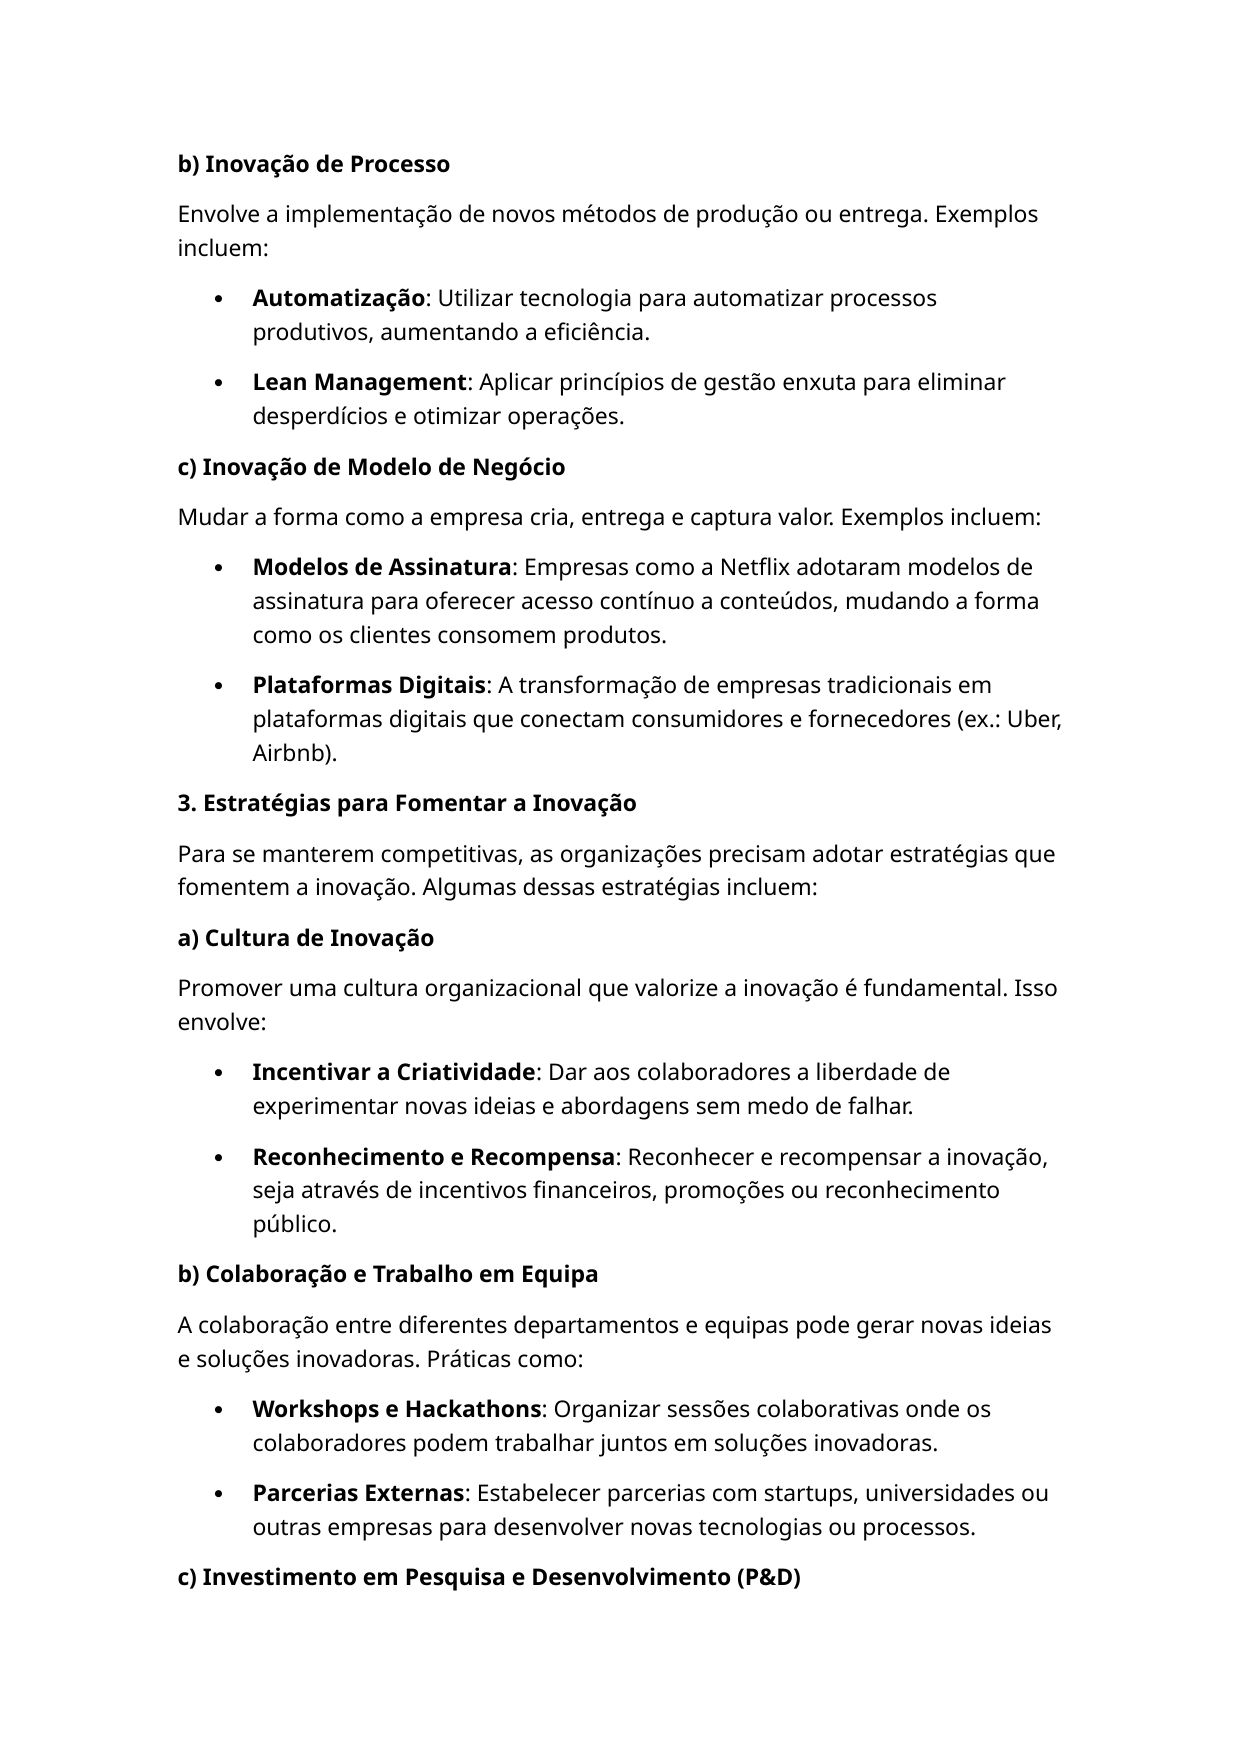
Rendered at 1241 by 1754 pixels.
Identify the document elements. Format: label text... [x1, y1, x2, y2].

list Plataformas Digitais: A transformação de empresas tradicionais em plataformas digitais que conectam consumidores e fornecedores (ex.: Uber, Airbnb). [215, 669, 1063, 768]
list Parcerias Externas: Estabelecer parcerias com startups, universidades ou outras empresas para desenvolver novas tecnologias ou processos. [215, 1477, 1063, 1542]
list Lean Management: Aplicar princípios de gestão enxuta para eliminar desperdícios e otimizar operações. [215, 366, 1063, 431]
list Incentivar a Criatividade: Dar aos colaboradores a liberdade de experimentar novas ideias e abordagens sem medo de falhar. [215, 1056, 1063, 1121]
text c) Investimento em Pesquisa e Desenvolvimento (P&D) [177, 1561, 1063, 1593]
list Workshops e Hackathons: Organizar sessões colaborativas onde os colaboradores podem trabalhar juntos em soluções inovadoras. [215, 1393, 1063, 1458]
list Modelos de Assinatura: Empresas como a Netflix adotaram modelos de assinatura para oferecer acesso contínuo a conteúdos, mudando a forma como os clientes consomem produtos. [215, 551, 1063, 650]
text Para se manterem competitivas, as organizações precisam adotar estratégias que fomentem a inovação. Algumas dessas estratégias incluem: [177, 838, 1063, 903]
text A colaboração entre diferentes departamentos e equipas pode gerar novas ideias e soluções inovadoras. Práticas como: [177, 1309, 1063, 1374]
text Mudar a forma como a empresa cria, entrega e captura valor. Exemplos incluem: [177, 501, 1063, 532]
text c) Inovação de Modelo de Negócio [177, 451, 1063, 482]
text b) Inovação de Processo [177, 148, 1063, 179]
list Automatização: Utilizar tecnologia para automatizar processos produtivos, aumentando a eficiência. [215, 282, 1063, 347]
text a) Cultura de Inovação [177, 922, 1063, 953]
text 3. Estratégias para Fomentar a Inovação [177, 787, 1063, 818]
text Envolve a implementação de novos métodos de produção ou entrega. Exemplos incluem: [177, 198, 1063, 263]
text Promover uma cultura organizacional que valorize a inovação é fundamental. Isso envolve: [177, 972, 1063, 1037]
list Reconhecimento e Recompensa: Reconhecer e recompensar a inovação, seja através de incentivos financeiros, promoções ou reconhecimento público. [215, 1141, 1063, 1239]
text b) Colaboração e Trabalho em Equipa [177, 1258, 1063, 1290]
